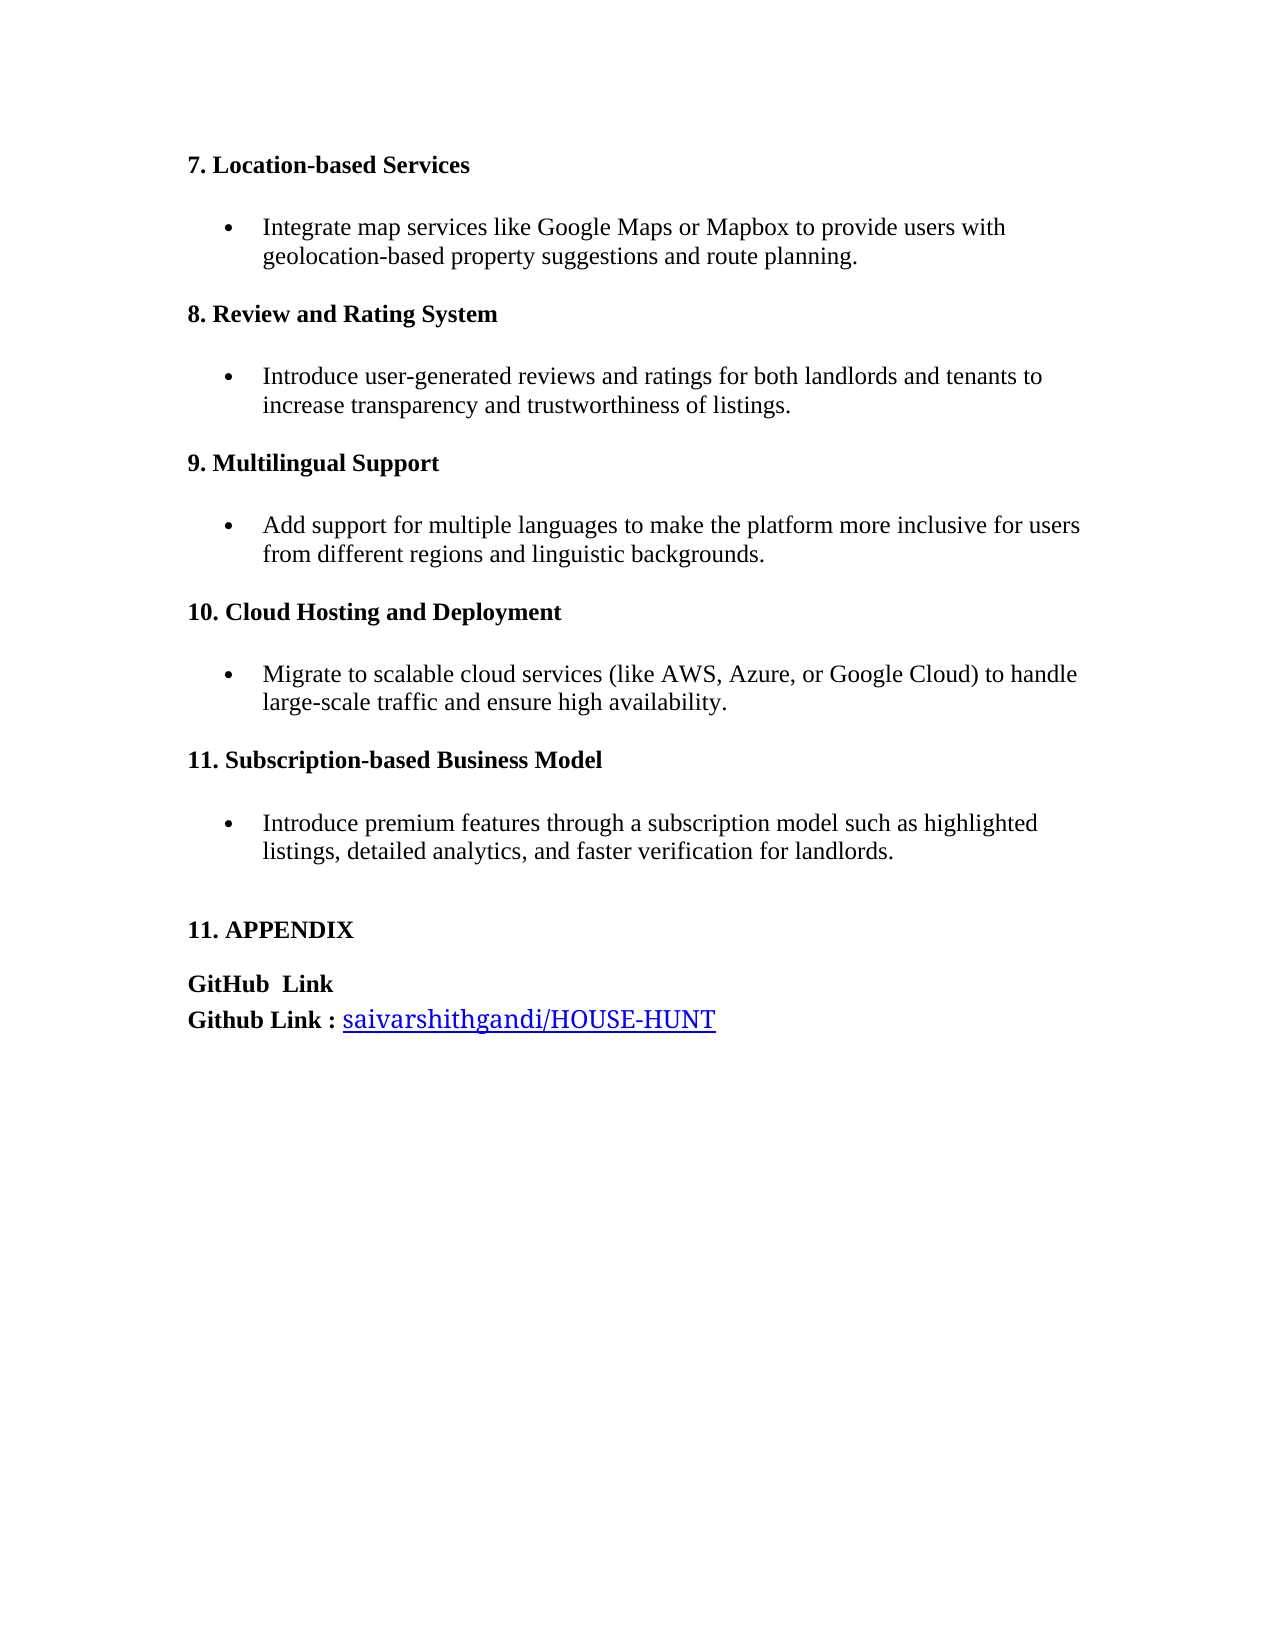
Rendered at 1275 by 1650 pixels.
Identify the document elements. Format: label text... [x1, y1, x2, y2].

list Introduce premium features through a subscription model such as highlighted listings, detailed analytics, and faster verification for landlords. [225, 808, 1087, 865]
subtitle 8. Review and Rating System [187, 299, 1087, 328]
subtitle 7. Location-based Services [187, 150, 1087, 179]
list Integrate map services like Google Maps or Mapbox to provide users with geolocation-based property suggestions and route planning. [225, 212, 1087, 270]
list Add support for multiple languages to make the platform more inclusive for users from different regions and linguistic backgrounds. [225, 510, 1087, 567]
text Github Link : saivarshithgandi/HOUSE-HUNT [187, 1002, 1087, 1036]
subtitle 10. Cloud Hosting and Deployment [187, 597, 1087, 625]
subtitle GitHub Link [187, 969, 1087, 998]
list Migrate to scalable cloud services (like AWS, Azure, or Google Cloud) to handle large-scale traffic and ensure high availability. [225, 659, 1087, 716]
subtitle 9. Multilingual Support [187, 448, 1087, 476]
list Introduce user-generated reviews and ratings for both landlords and tenants to increase transparency and trustworthiness of listings. [225, 361, 1087, 418]
subtitle 11. Subscription-based Business Model [187, 745, 1087, 774]
subtitle 11. APPENDIX [187, 915, 1087, 944]
